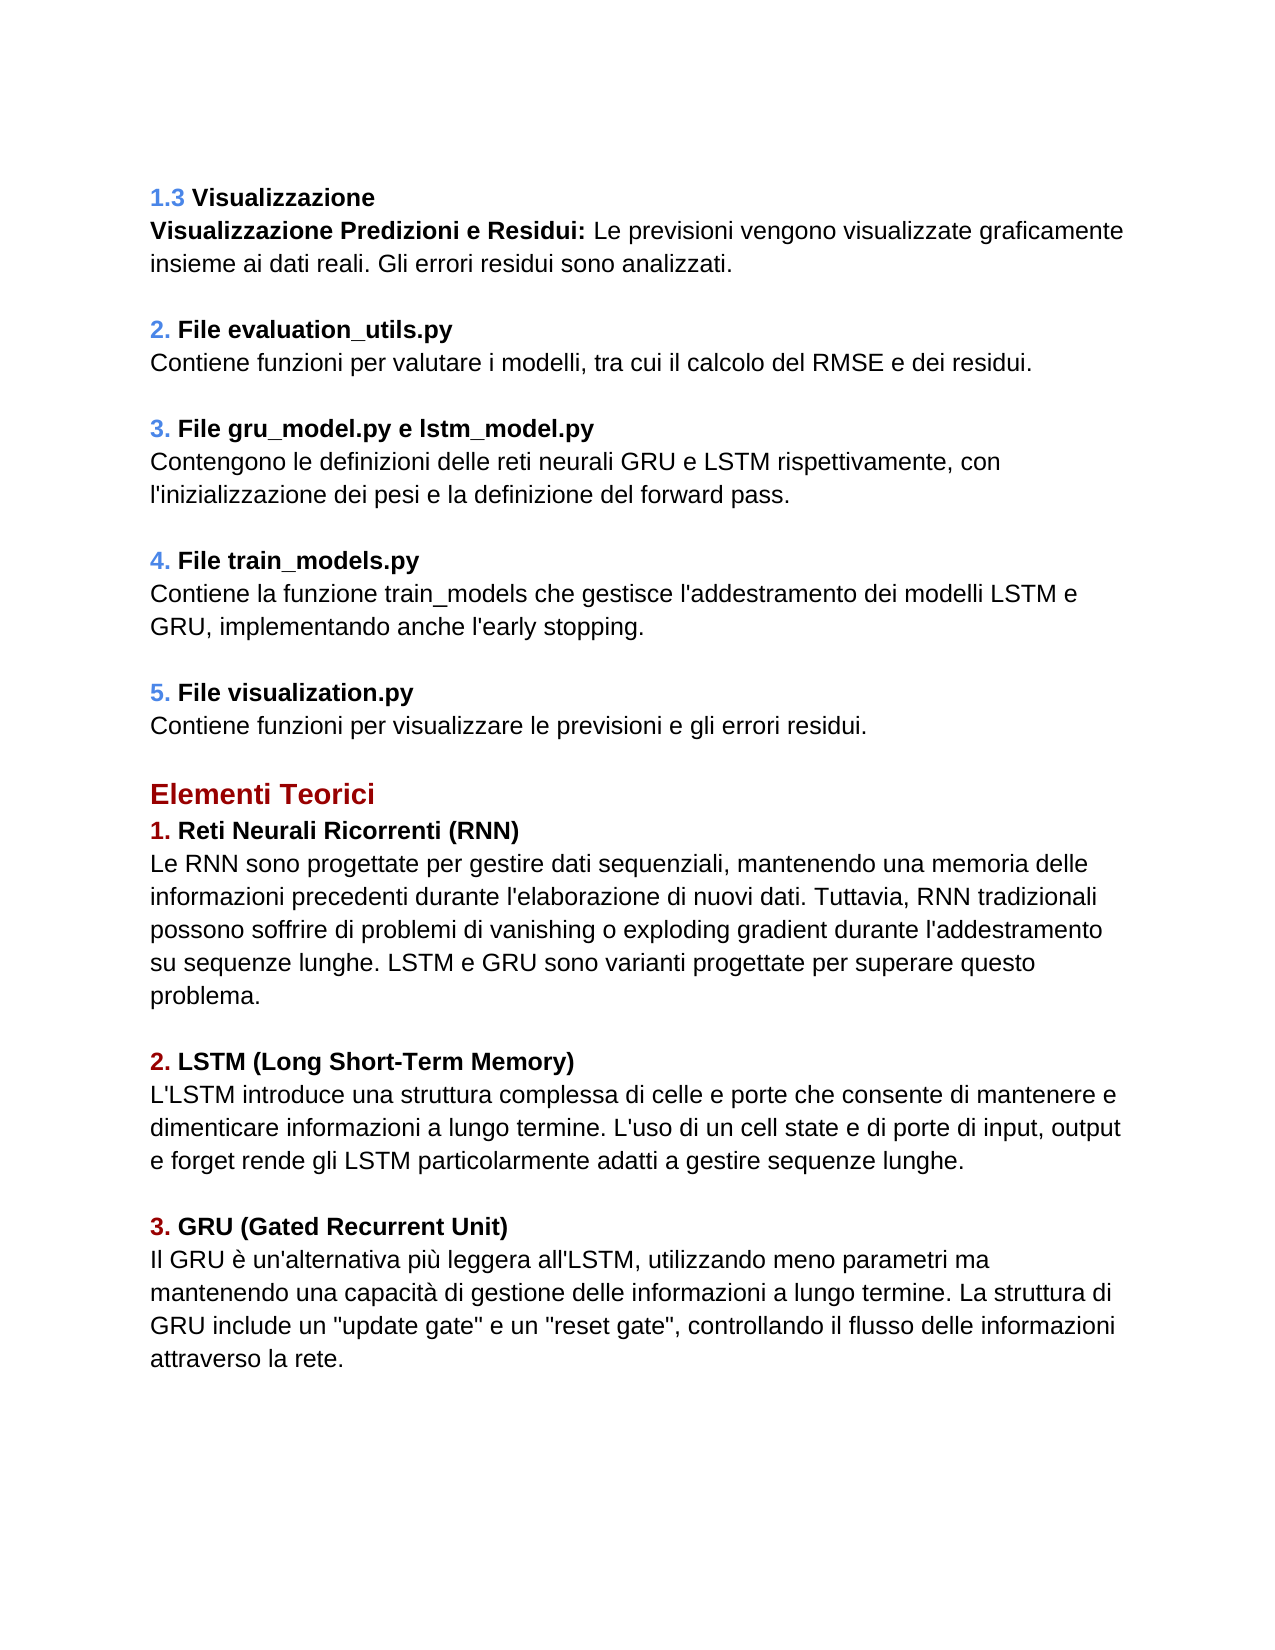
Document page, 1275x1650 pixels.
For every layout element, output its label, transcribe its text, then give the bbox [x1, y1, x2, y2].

text Visualizzazione Predizioni e Residui: Le previsioni vengono visualizzate graficamente insieme ai dati reali. Gli errori residui sono analizzati. [150, 216, 1125, 278]
text Contiene funzioni per visualizzare le previsioni e gli errori residui. [150, 711, 1125, 740]
text 1. Reti Neurali Ricorrenti (RNN) [150, 816, 1125, 845]
text Contengono le definizioni delle reti neurali GRU e LSTM rispettivamente, con l'inizializzazione dei pesi e la definizione del forward pass. [150, 447, 1125, 509]
text 3. GRU (Gated Recurrent Unit) [150, 1212, 1125, 1241]
text 2. LSTM (Long Short-Term Memory) [150, 1047, 1125, 1076]
text 5. File visualization.py [150, 678, 1125, 707]
text Elementi Teorici [150, 777, 1125, 811]
text Contiene funzioni per valutare i modelli, tra cui il calcolo del RMSE e dei residui. [150, 348, 1125, 377]
text Il GRU è un'alternativa più leggera all'LSTM, utilizzando meno parametri ma mantenendo una capacità di gestione delle informazioni a lungo termine. La struttura di GRU include un "update gate" e un "reset gate", controllando il flusso delle informazioni attraverso la rete. [150, 1245, 1125, 1373]
text L'LSTM introduce una struttura complessa di celle e porte che consente di mantenere e dimenticare informazioni a lungo termine. L'uso di un cell state e di porte di input, output e forget rende gli LSTM particolarmente adatti a gestire sequenze lunghe. [150, 1080, 1125, 1175]
text 2. File evaluation_utils.py [150, 315, 1125, 344]
text 4. File train_models.py [150, 546, 1125, 575]
text 3. File gru_model.py e lstm_model.py [150, 414, 1125, 443]
text 1.3 Visualizzazione [150, 183, 1125, 212]
text Le RNN sono progettate per gestire dati sequenziali, mantenendo una memoria delle informazioni precedenti durante l'elaborazione di nuovi dati. Tuttavia, RNN tradizionali possono soffrire di problemi di vanishing o exploding gradient durante l'addestramento su sequenze lunghe. LSTM e GRU sono varianti progettate per superare questo problema. [150, 849, 1125, 1010]
text Contiene la funzione train_models che gestisce l'addestramento dei modelli LSTM e GRU, implementando anche l'early stopping. [150, 579, 1125, 641]
